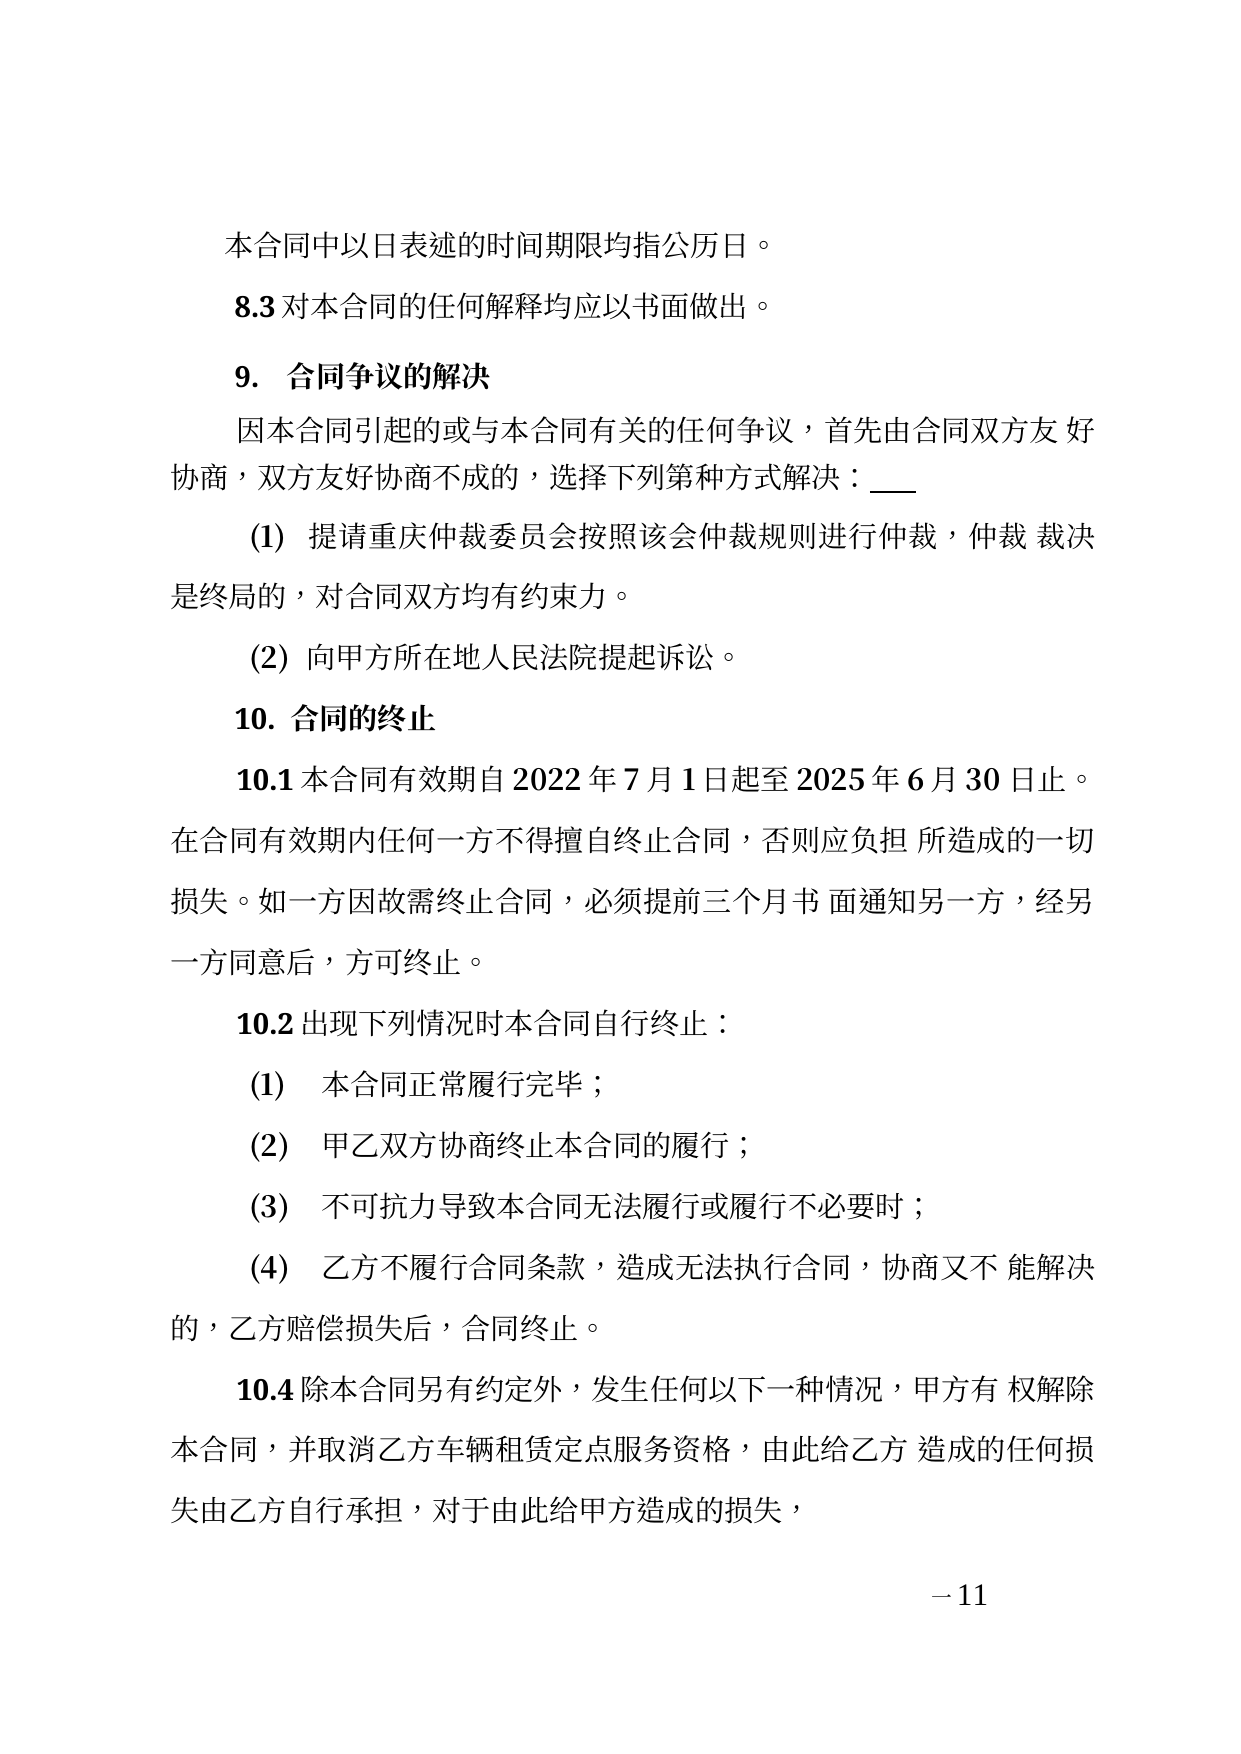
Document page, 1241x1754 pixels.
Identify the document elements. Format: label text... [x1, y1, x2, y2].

list 提请重庆仲裁委员会按照该会仲裁规则进行仲裁，仲裁 裁决是终局的，对合同双方均有约束力。 [170, 499, 1097, 620]
list 本合同正常履行完毕； [249, 1047, 1097, 1108]
text 10.2出现下列情况时本合同自行终止： [170, 986, 1097, 1047]
list 甲乙双方协商终止本合同的履行； [249, 1108, 1097, 1169]
text 因本合同引起的或与本合同有关的任何争议，首先由合同双方友 好协商，双方友好协商不成的，选择下列第种方式解决： [170, 403, 1097, 499]
list 乙方不履行合同条款，造成无法执行合同，协商又不 能解决的，乙方赔偿损失后，合同终止。 [170, 1230, 1097, 1351]
subtitle 合同争议的解决 [234, 354, 1097, 396]
list 向甲方所在地人民法院提起诉讼。 [170, 620, 1097, 681]
text 10.1本合同有效期自2022年7月1日起至2025年6月30 日止。在合同有效期内任何一方不得擅自终止合同，否则应负担 所造成的一切损失。如一方因故需终止合同，必须提前三个月书 面通知另一方，经另一方同意后，方可终止。 [170, 742, 1097, 986]
list 不可抗力导致本合同无法履行或履行不必要时； [249, 1169, 1097, 1230]
subtitle 合同的终止 [234, 681, 1097, 742]
text 本合同中以日表述的时间期限均指公历日。 [224, 208, 1097, 268]
text 10.4除本合同另有约定外，发生任何以下一种情况，甲方有 权解除本合同，并取消乙方车辆租赁定点服务资格，由此给乙方 造成的任何损失由乙方自行承担，对于由此给甲方造成的损失， [170, 1351, 1097, 1534]
text 8.3对本合同的任何解释均应以书面做出。 [234, 268, 1097, 329]
